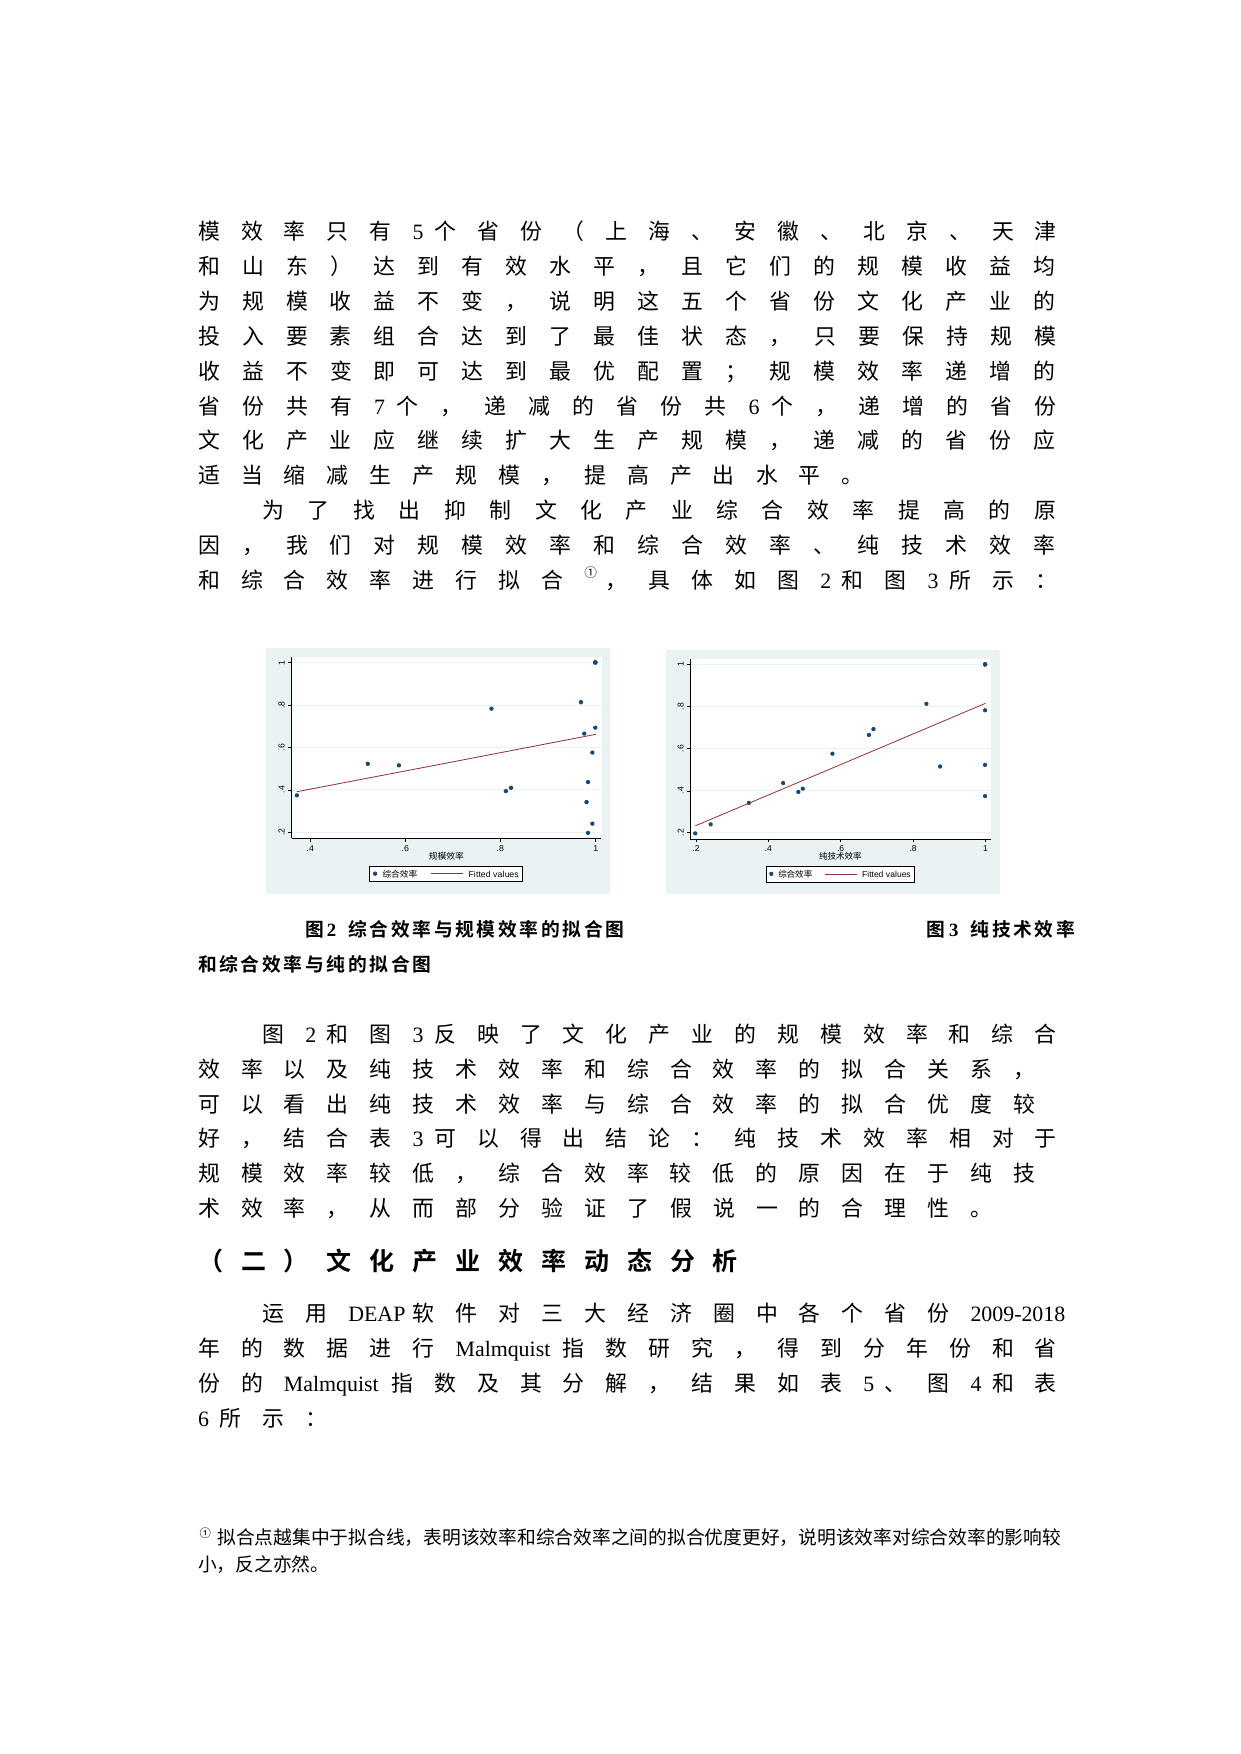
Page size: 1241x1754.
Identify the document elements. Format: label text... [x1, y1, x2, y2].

list 图2 综合效率与规模效率的拟合图 图3 纯技术效率和综合效率与纯的拟合图 [198, 911, 1078, 980]
list 运用DEAP软件对三大经济圈中各个省份2009-2018年的数据进行Malmquist 指数研究，得到分年份和省份的Malmquist 指数及其分解，结果如表5、图4和表6所示： [198, 1294, 1078, 1434]
list 文化产业效率动态分析 [198, 1224, 1078, 1294]
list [198, 213, 1078, 492]
list 为了找出抑制文化产业综合效率提高的原因，我们对规模效率和综合效率、纯技术效率和综合效率进行拟合，具体如图2和图3所示： [198, 492, 1078, 596]
list 图2和图3反映了文化产业的规模效率和综合效率以及纯技术效率和综合效率的拟合关系，可以看出纯技术效率与综合效率的拟合优度较好，结合表3可以得出结论：纯技术效率相对于规模效率较低，综合效率较低的原因在于纯技术效率，从而部分验证了假说一的合理性。 [198, 1015, 1078, 1224]
